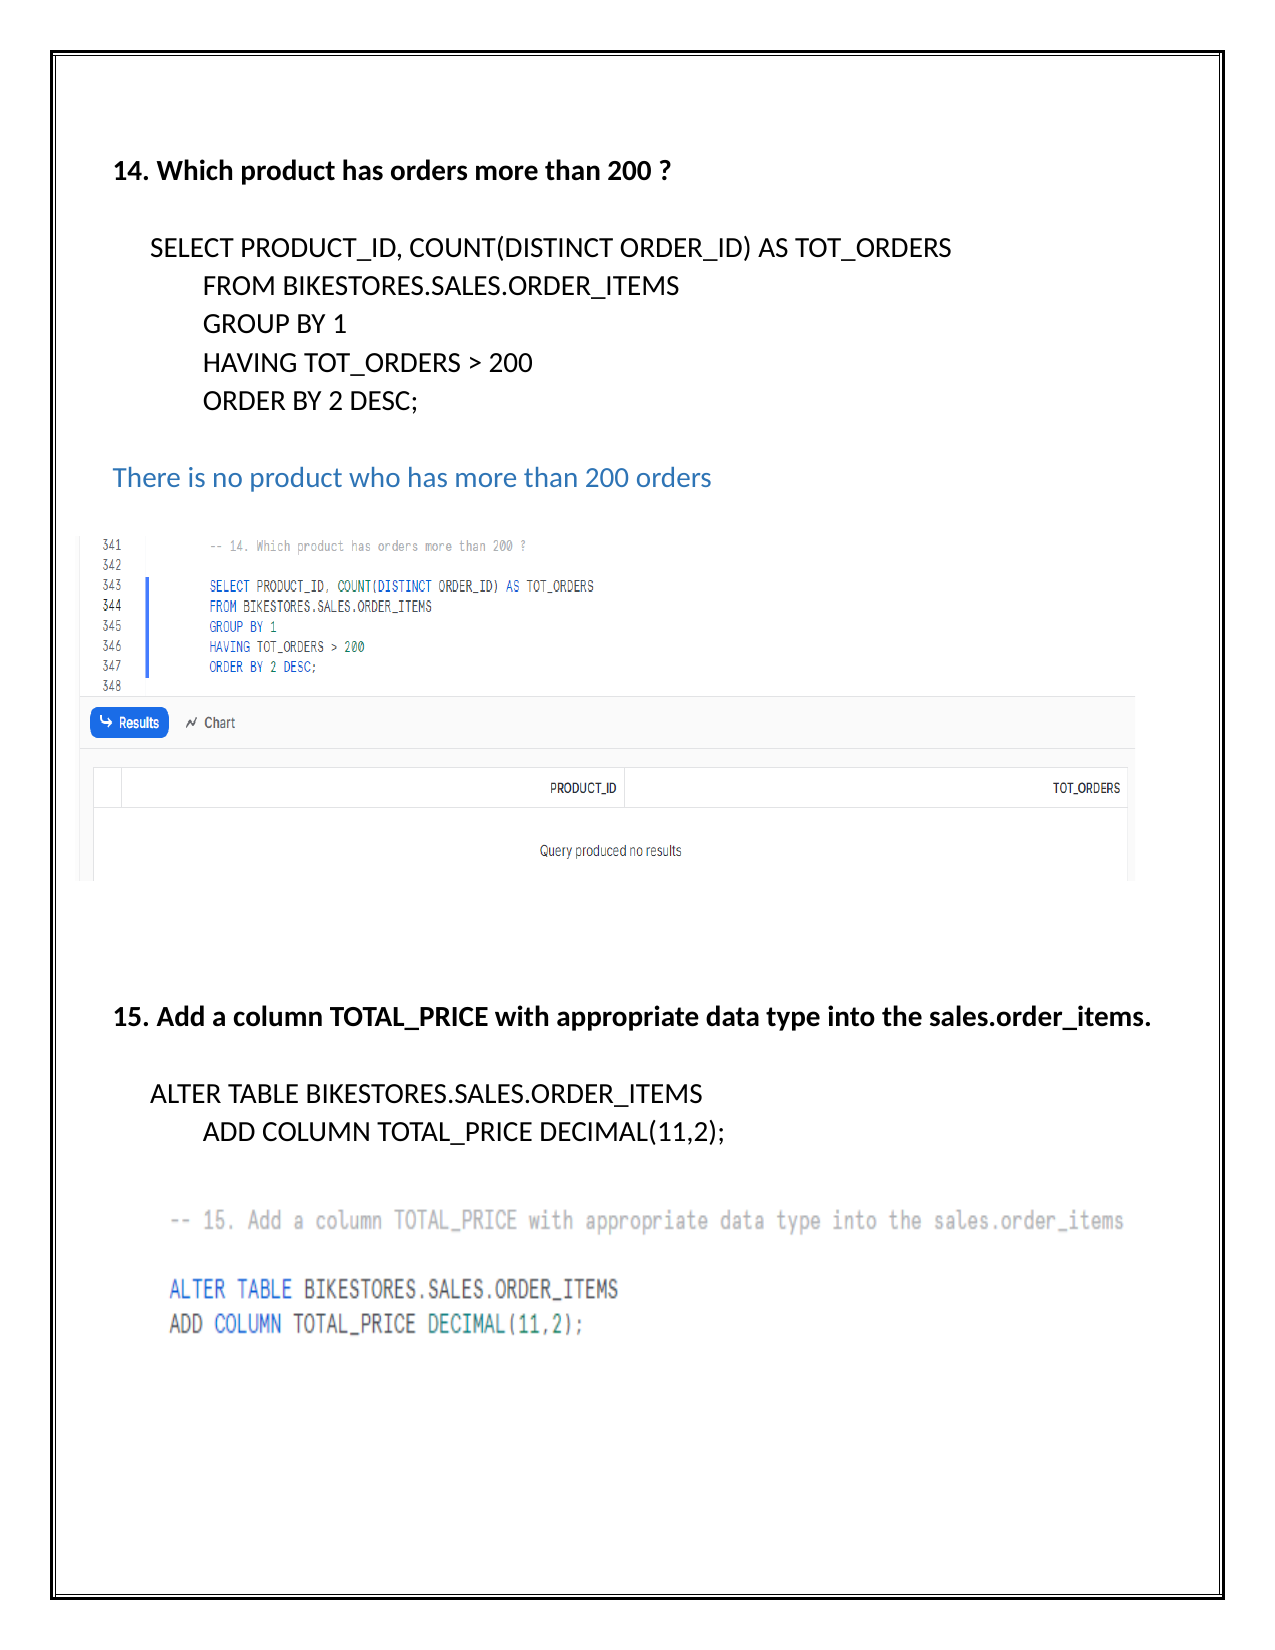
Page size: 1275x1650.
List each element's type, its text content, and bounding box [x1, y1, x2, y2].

list ORDER BY 2 DESC; [150, 382, 1219, 418]
list ADD COLUMN TOTAL_PRICE DECIMAL(11,2); [150, 1113, 1219, 1149]
list FROM BIKESTORES.SALES.ORDER_ITEMS [150, 267, 1219, 303]
list Add a column TOTAL_PRICE with appropriate data type into the sales.order_items. [112, 998, 1219, 1033]
list Which product has orders more than 200 ? [112, 152, 1219, 187]
picture [75, 536, 1135, 881]
picture [75, 1190, 1219, 1368]
list ALTER TABLE BIKESTORES.SALES.ORDER_ITEMS [150, 1075, 1219, 1110]
text There is no product who has more than 200 orders [75, 459, 1219, 495]
list SELECT PRODUCT_ID, COUNT(DISTINCT ORDER_ID) AS TOT_ORDERS [150, 229, 1219, 264]
list HAVING TOT_ORDERS > 200 [150, 344, 1219, 380]
list GROUP BY 1 [150, 306, 1219, 341]
